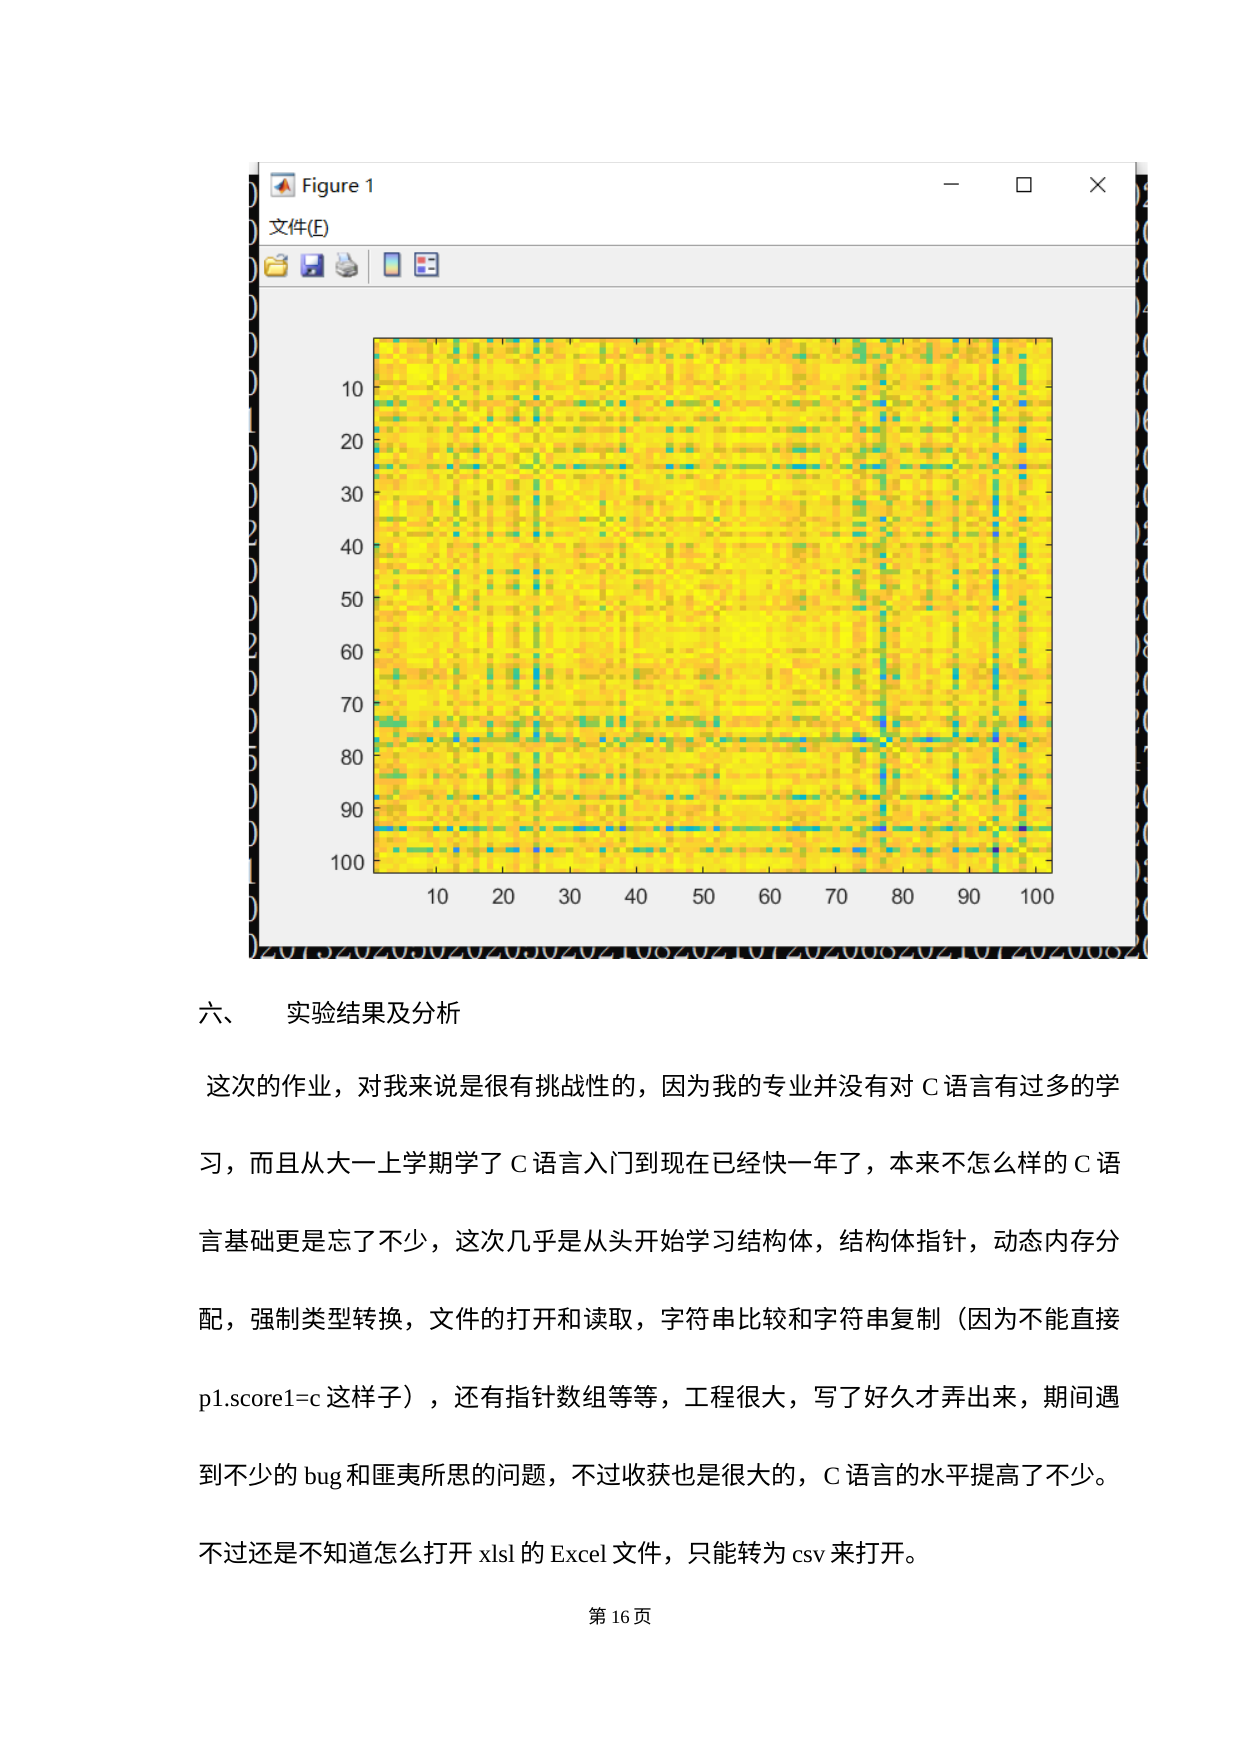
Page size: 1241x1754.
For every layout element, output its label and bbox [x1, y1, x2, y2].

picture [248, 162, 1148, 959]
table_cell [188, 161, 1132, 1589]
